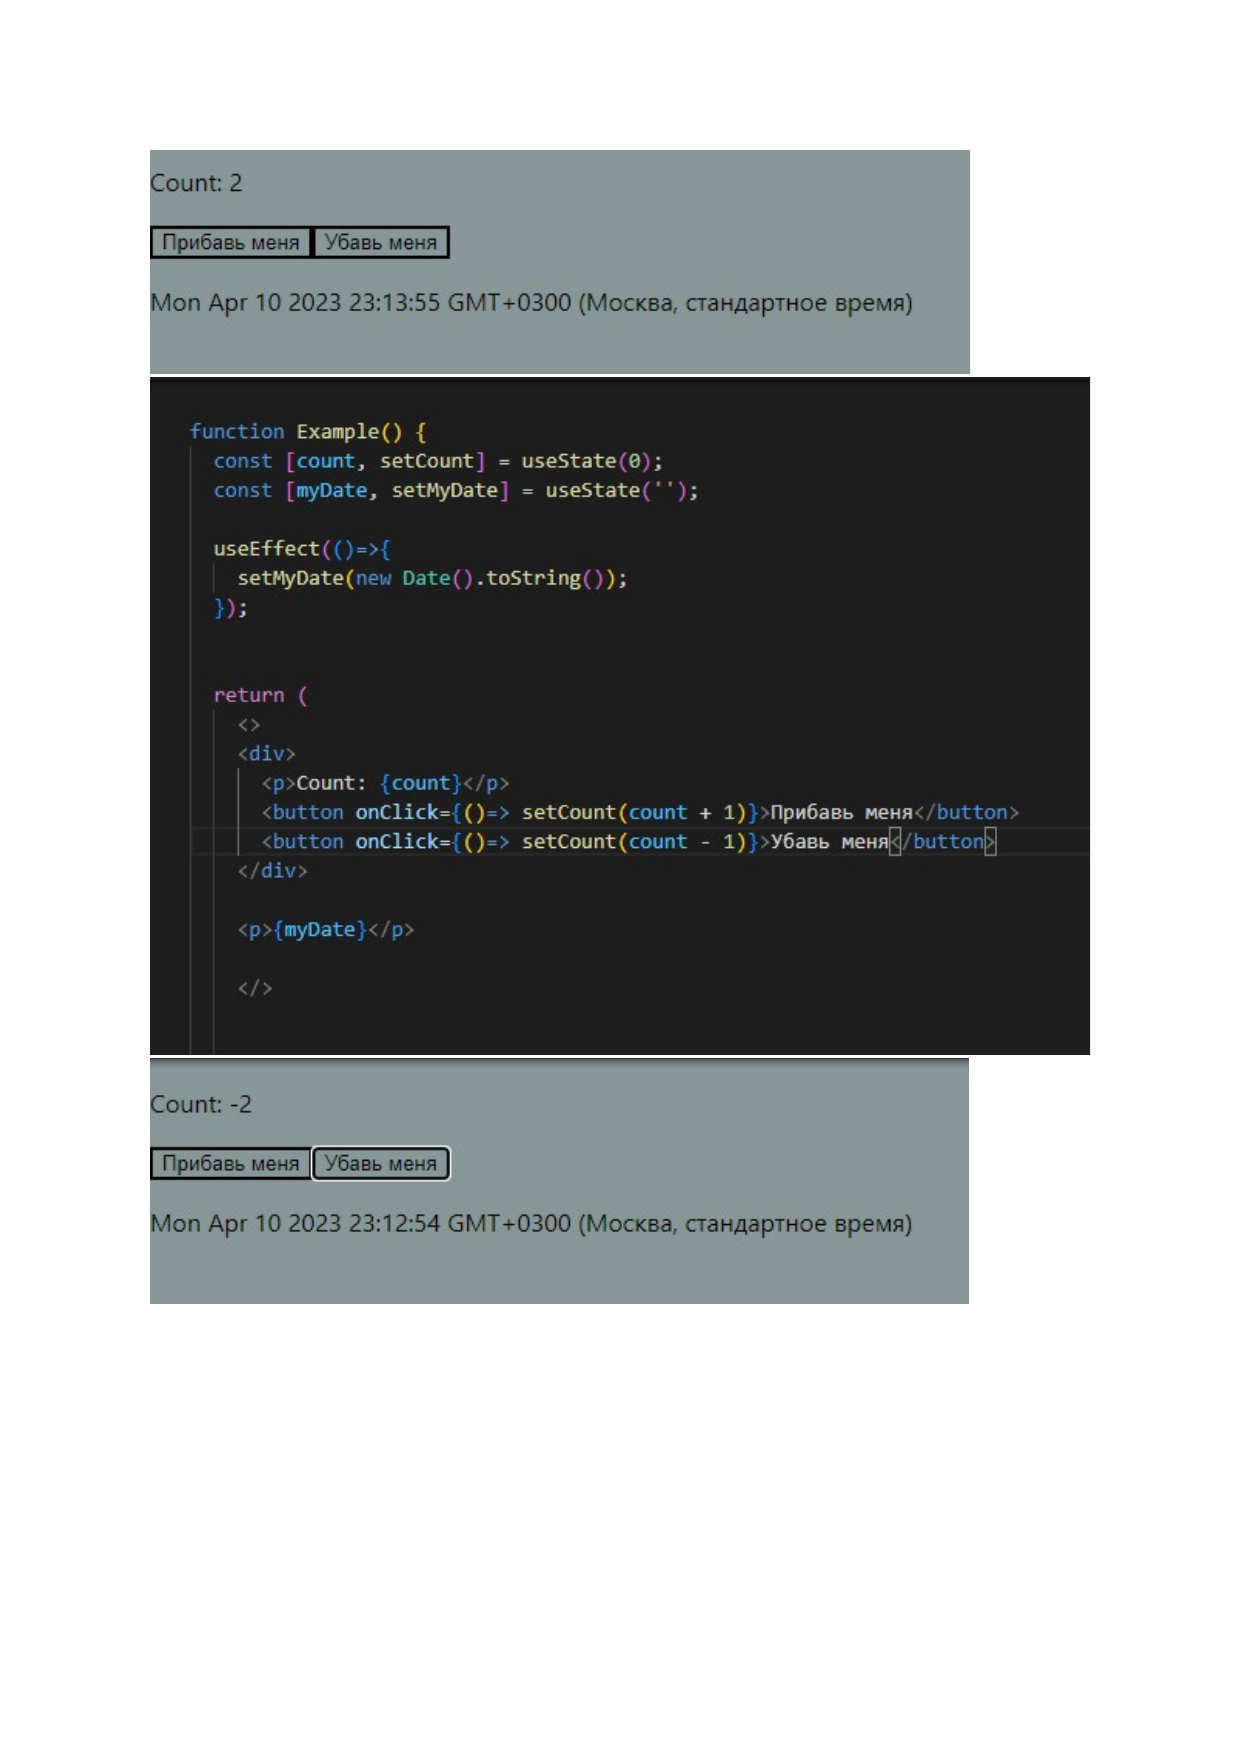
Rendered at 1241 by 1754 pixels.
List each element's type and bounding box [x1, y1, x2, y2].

picture [150, 1058, 969, 1304]
picture [150, 377, 1091, 1055]
picture [150, 150, 971, 374]
